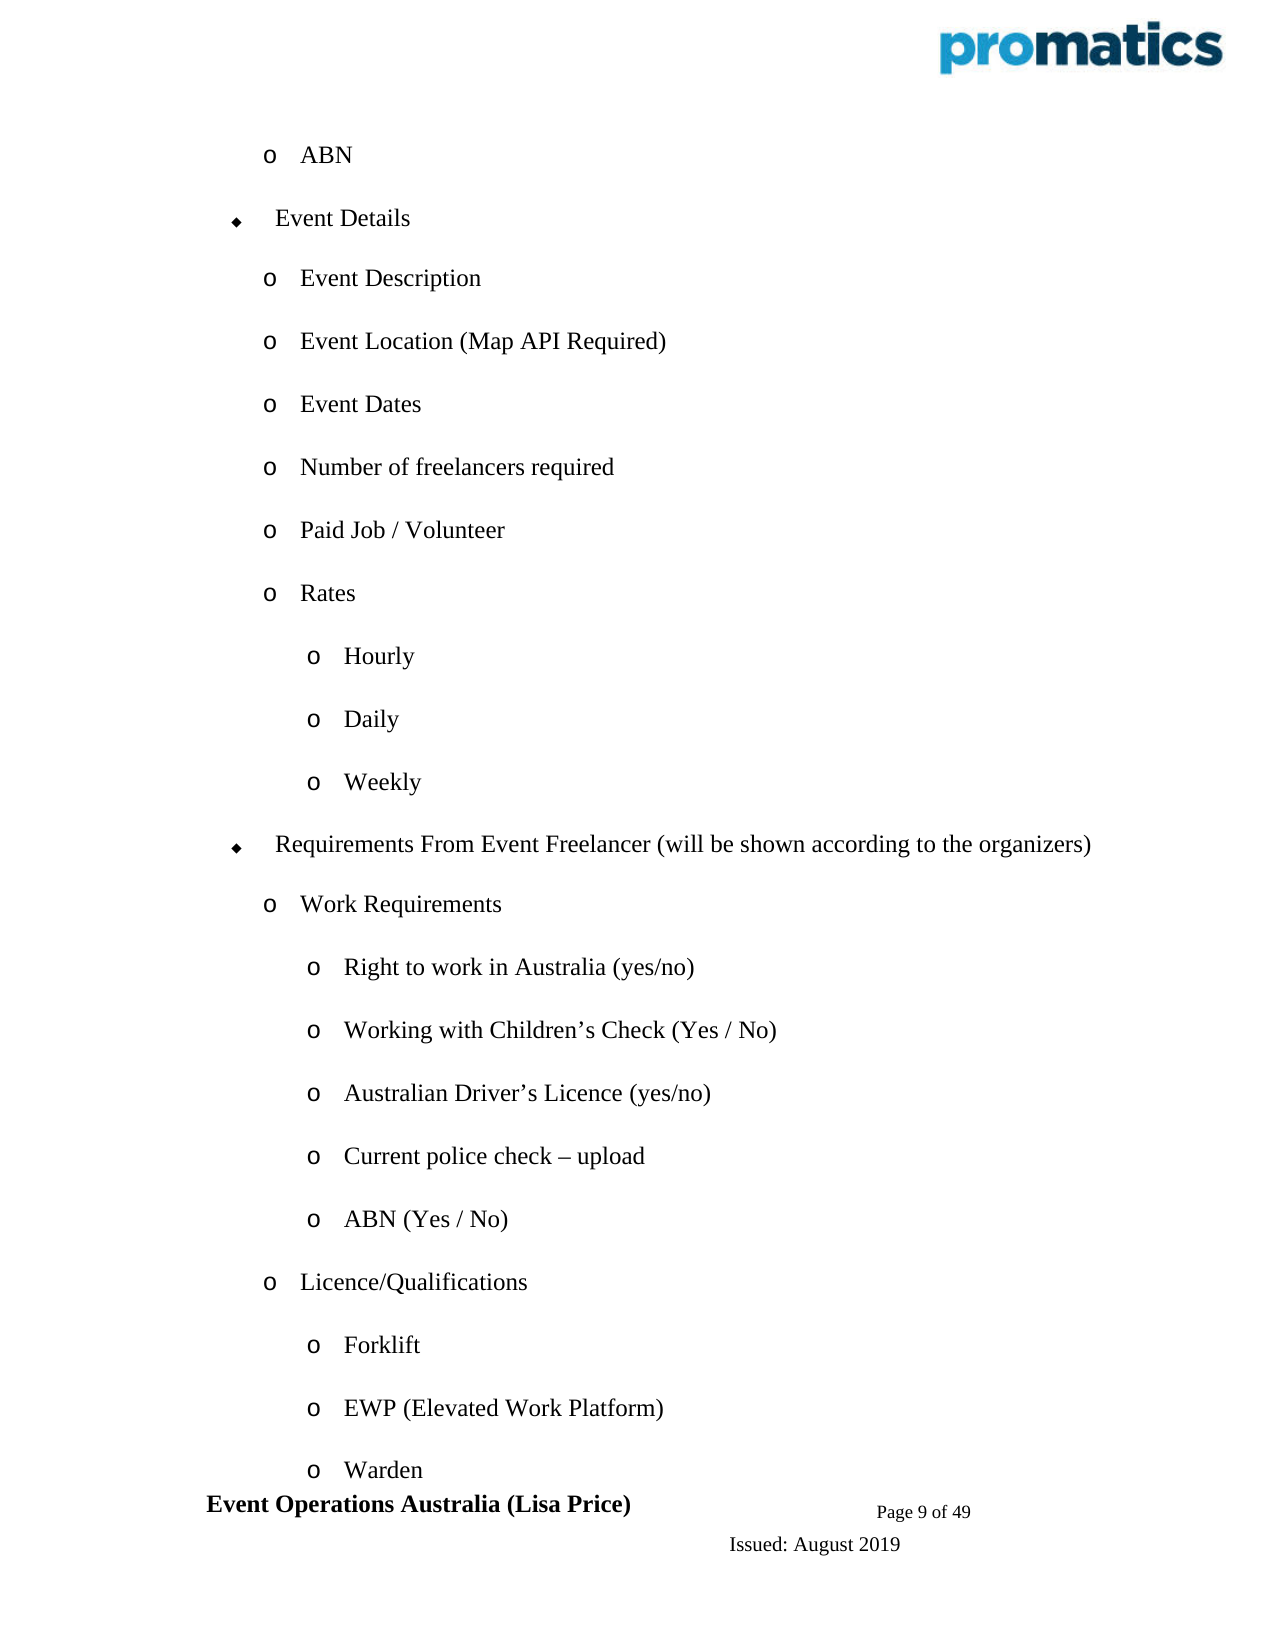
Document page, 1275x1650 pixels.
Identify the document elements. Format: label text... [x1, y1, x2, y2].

picture [937, 18, 1234, 78]
list Event Description [262, 263, 1125, 294]
list Weekly [306, 767, 1125, 797]
list Paid Job / Volunteer [262, 515, 1125, 546]
list Requirements From Event Freelancer (will be shown according to the organizers) [231, 829, 1125, 858]
list Hourly [306, 641, 1125, 672]
list Forklift [306, 1330, 1125, 1361]
list ABN (Yes / No) [306, 1204, 1125, 1235]
list Event Dates [262, 389, 1125, 420]
list Licence/Qualifications [262, 1267, 1125, 1298]
list Number of freelancers required [262, 452, 1125, 483]
list Work Requirements [262, 889, 1125, 920]
list Working with Children’s Check (Yes / No) [306, 1015, 1125, 1046]
list Right to work in Australia (yes/no) [306, 952, 1125, 983]
list ABN [262, 141, 1125, 171]
list Event Location (Map API Required) [262, 326, 1125, 357]
list EWP (Elevated Work Platform) [306, 1393, 1125, 1423]
list Warden [306, 1456, 1125, 1486]
list Event Details [231, 203, 1125, 232]
list Current police check – upload [306, 1141, 1125, 1172]
list Daily [306, 704, 1125, 734]
list Rates [262, 578, 1125, 609]
list Australian Driver’s Licence (yes/no) [306, 1078, 1125, 1109]
